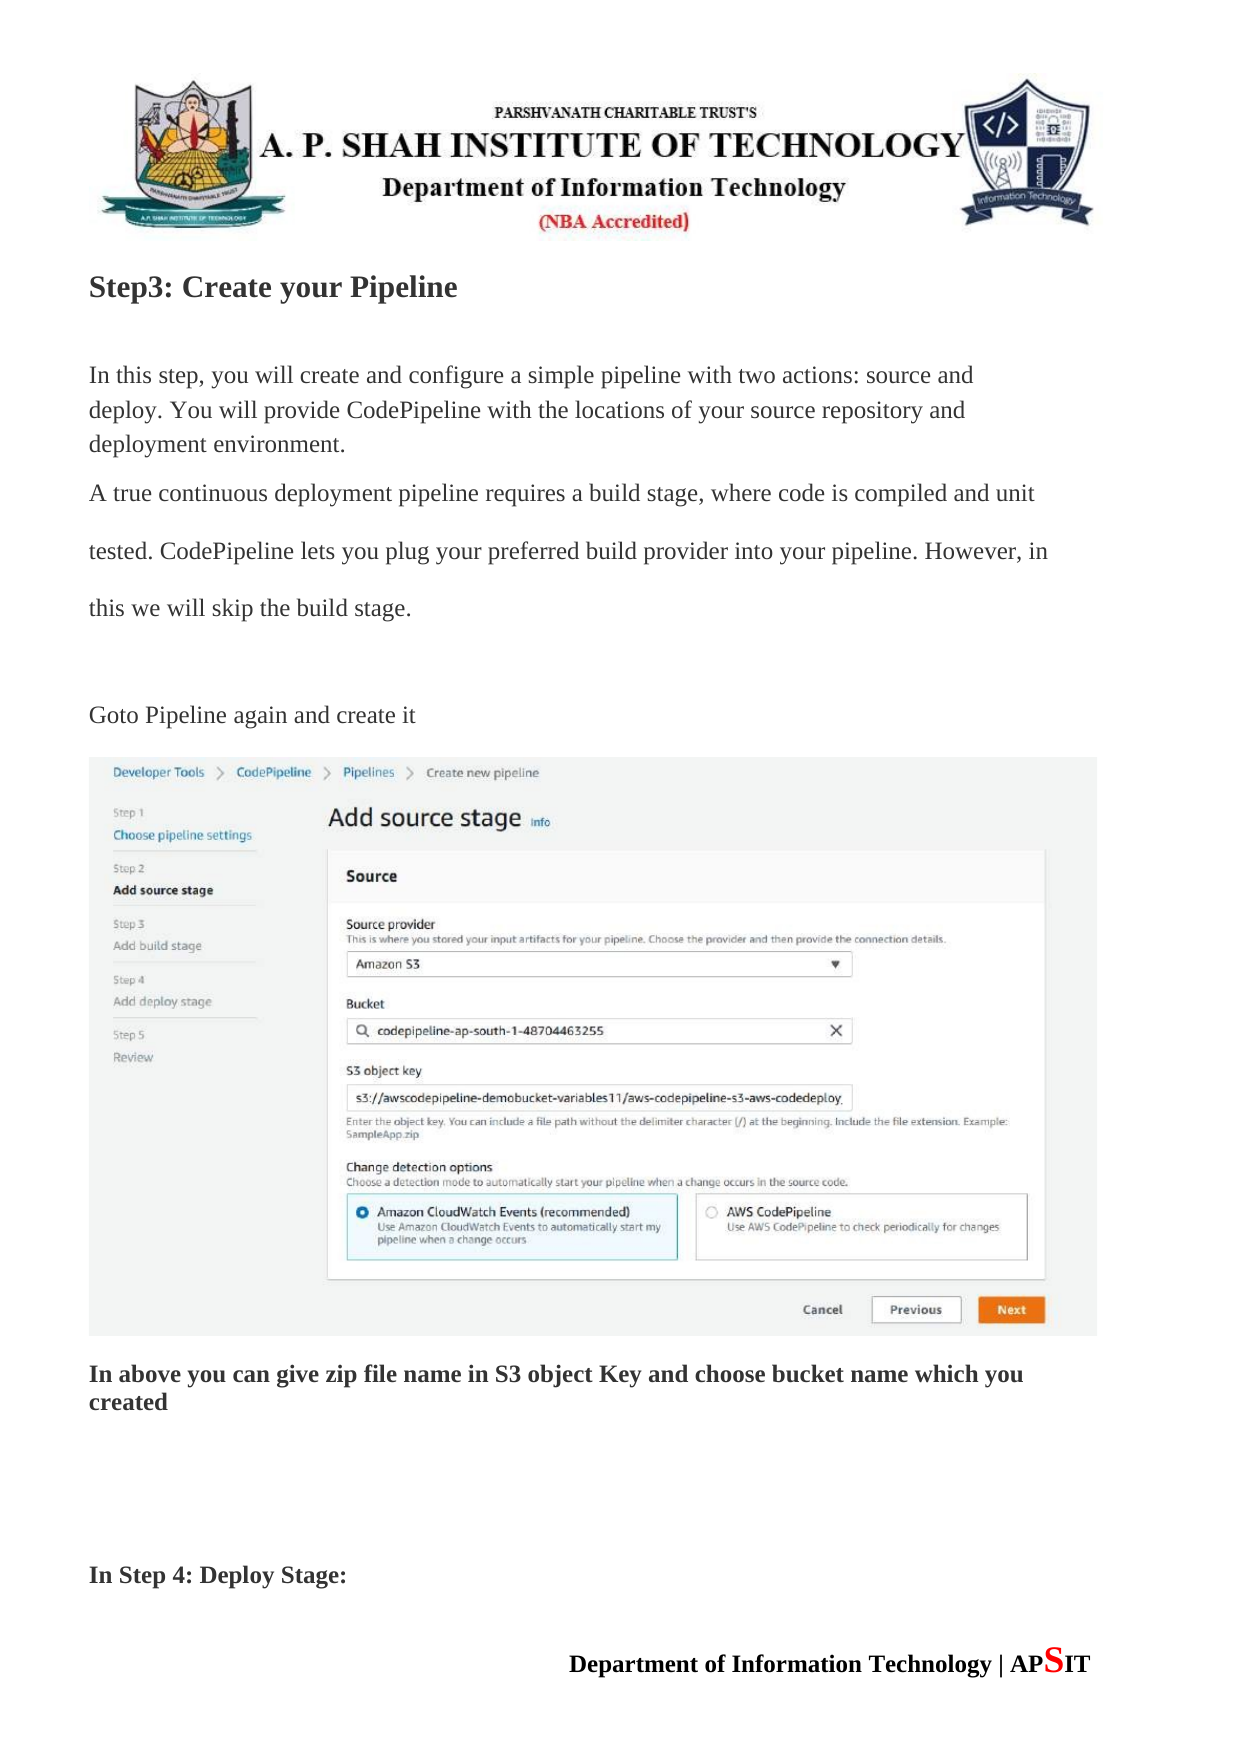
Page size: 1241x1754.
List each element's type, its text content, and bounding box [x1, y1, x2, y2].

picture [88, 73, 1104, 241]
text A true continuous deployment pipeline requires a build stage, where code is compiled and unit tested. CodePipeline lets you plug your preferred build provider into your pipeline. However, in this we will skip the build stage. [89, 478, 1050, 622]
text In this step, you will create and configure a simple pipeline with two actions: source and deploy. You will provide CodePipeline with the locations of your source repository and deployment environment. [89, 360, 1054, 458]
text In Step 4: Deploy Stage: [89, 1560, 1111, 1589]
picture [88, 757, 1098, 1336]
subtitle In above you can give zip file name in S3 object Key and choose bucket name which you created [89, 1336, 1026, 1416]
text Goto Pipeline again and create it [89, 700, 1111, 729]
subtitle Step3: Create your Pipeline [89, 268, 1111, 304]
